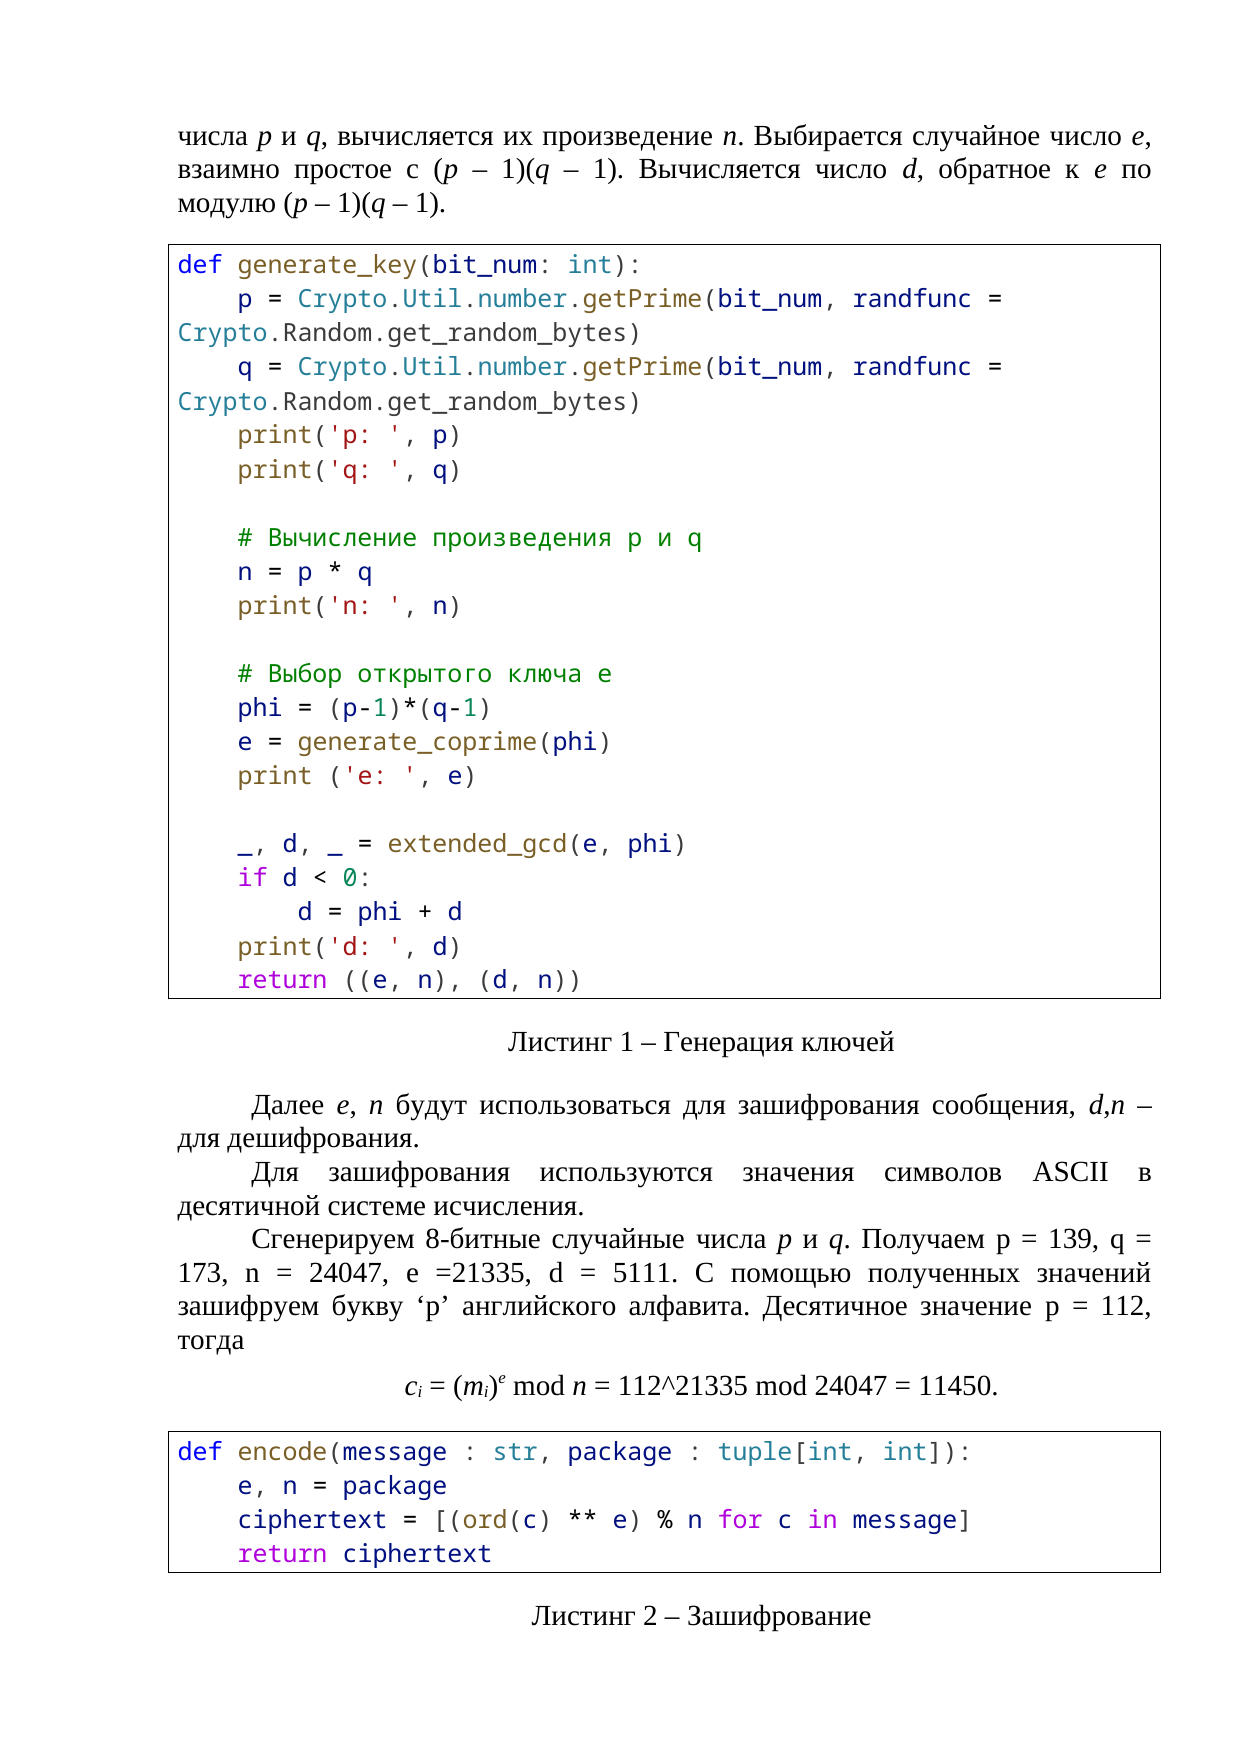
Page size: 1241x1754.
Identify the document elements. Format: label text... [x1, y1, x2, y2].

text print ('e: ', e) [177, 758, 1152, 792]
text def encode(message : str, package : tuple[int, int]): [169, 1432, 1160, 1468]
text print('n: ', n) [177, 587, 1152, 622]
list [177, 118, 1152, 219]
text q = Crypto.Util.number.getPrime(bit_num, randfunc = Crypto.Random.get_random_bytes) [177, 349, 1152, 417]
list ci = (mi)e mod n = 112^21335 mod 24047 = 11450. [177, 1368, 1152, 1401]
text ciphertext = [(ord(c) ** e) % n for c in message] [177, 1502, 1152, 1533]
text # Вычисление произведения p и q [177, 519, 1152, 553]
list Листинг 2 – Зашифрование [177, 1598, 1152, 1632]
list Листинг 1 – Генерация ключей [177, 1024, 1152, 1058]
text d = phi + d [177, 894, 1152, 928]
list Сгенерируем 8-битные случайные числа p и q. Получаем p = 139, q = 173, n = 24047, e =21335, d = 5111. С помощью полученных значений зашифруем букву ‘p’ английского алфавита. Десятичное значение p = 112, тогда [177, 1221, 1152, 1355]
text # Выбор открытого ключа e [177, 656, 1152, 690]
list Далее e, n будут использоваться для зашифрования сообщения, d,n – для дешифрования. [177, 1087, 1152, 1154]
text def generate_key(bit_num: int): [169, 245, 1160, 281]
text e = generate_coprime(phi) [177, 724, 1152, 758]
list Для зашифрования используются значения символов ASCII в десятичной системе исчисления. [177, 1154, 1152, 1221]
text return ((e, n), (d, n)) [169, 959, 1160, 998]
text e, n = package [177, 1468, 1152, 1502]
text _, d, _ = extended_gcd(e, phi) [177, 826, 1152, 860]
text if d < 0: [177, 860, 1152, 894]
text print('d: ', d) [177, 928, 1152, 959]
text phi = (p-1)*(q-1) [177, 690, 1152, 724]
text print('p: ', p) [177, 417, 1152, 451]
text p = Crypto.Util.number.getPrime(bit_num, randfunc = Crypto.Random.get_random_bytes) [177, 281, 1152, 349]
text n = p * q [177, 553, 1152, 587]
text return ciphertext [169, 1533, 1160, 1572]
text print('q: ', q) [177, 451, 1152, 485]
